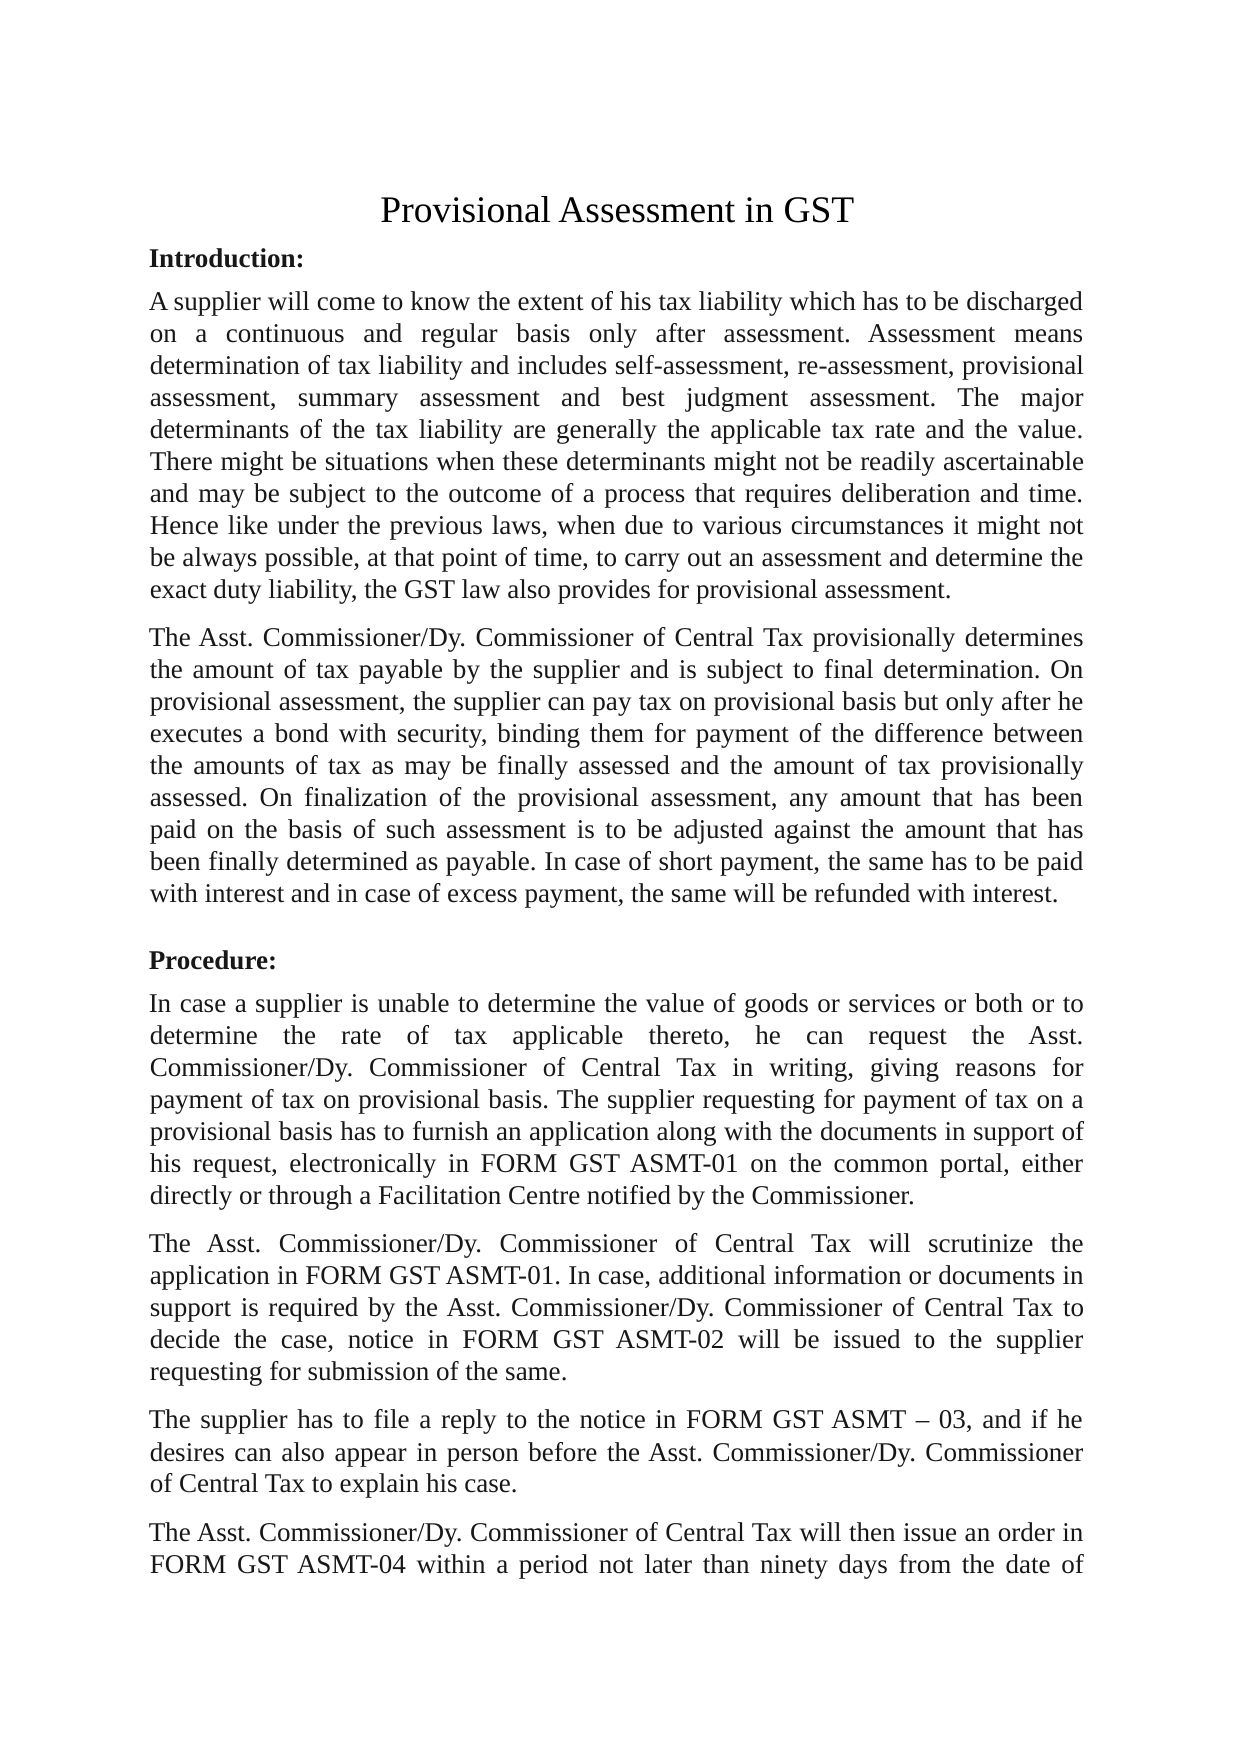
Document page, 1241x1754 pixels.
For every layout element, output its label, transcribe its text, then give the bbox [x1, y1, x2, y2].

text The Asst. Commissioner/Dy. Commissioner of Central Tax will scrutinize the application in FORM GST ASMT-01. In case, additional information or documents in support is required by the Asst. Commissioner/Dy. Commissioner of Central Tax to decide the case, notice in FORM GST ASMT-02 will be issued to the supplier requesting for submission of the same. [148, 1227, 1085, 1386]
text Procedure: [148, 944, 1090, 976]
text A supplier will come to know the extent of his tax liability which has to be discharged on a continuous and regular basis only after assessment. Assessment means determination of tax liability and includes self-assessment, re-assessment, provisional assessment, summary assessment and best judgment assessment. The major determinants of the tax liability are generally the applicable tax rate and the value. There might be situations when these determinants might not be readily ascertainable and may be subject to the outcome of a process that requires deliberation and time. Hence like under the previous laws, when due to various circumstances it might not be always possible, at that point of time, to carry out an assessment and determine the exact duty liability, the GST law also provides for provisional assessment. [148, 285, 1085, 604]
text In case a supplier is unable to determine the value of goods or services or both or to determine the rate of tax applicable thereto, he can request the Asst. Commissioner/Dy. Commissioner of Central Tax in writing, giving reasons for payment of tax on provisional basis. The supplier requesting for payment of tax on a provisional basis has to furnish an application along with the documents in support of his request, electronically in FORM GST ASMT-01 on the common portal, either directly or through a Facilitation Centre notified by the Commissioner. [148, 987, 1085, 1210]
subtitle Provisional Assessment in GST [151, 187, 1083, 231]
text The supplier has to file a reply to the notice in FORM GST ASMT – 03, and if he desires can also appear in person before the Asst. Commissioner/Dy. Commissioner of Central Tax to explain his case. [148, 1404, 1085, 1499]
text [148, 1516, 1085, 1579]
text Introduction: [148, 242, 1090, 273]
text The Asst. Commissioner/Dy. Commissioner of Central Tax provisionally determines the amount of tax payable by the supplier and is subject to final determination. On provisional assessment, the supplier can pay tax on provisional basis but only after he executes a bond with security, binding them for payment of the difference between the amounts of tax as may be finally assessed and the amount of tax provisionally assessed. On finalization of the provisional assessment, any amount that has been paid on the basis of such assessment is to be adjusted against the amount that has been finally determined as payable. In case of short payment, the same has to be paid with interest and in case of excess payment, the same will be refunded with interest. [148, 621, 1085, 908]
